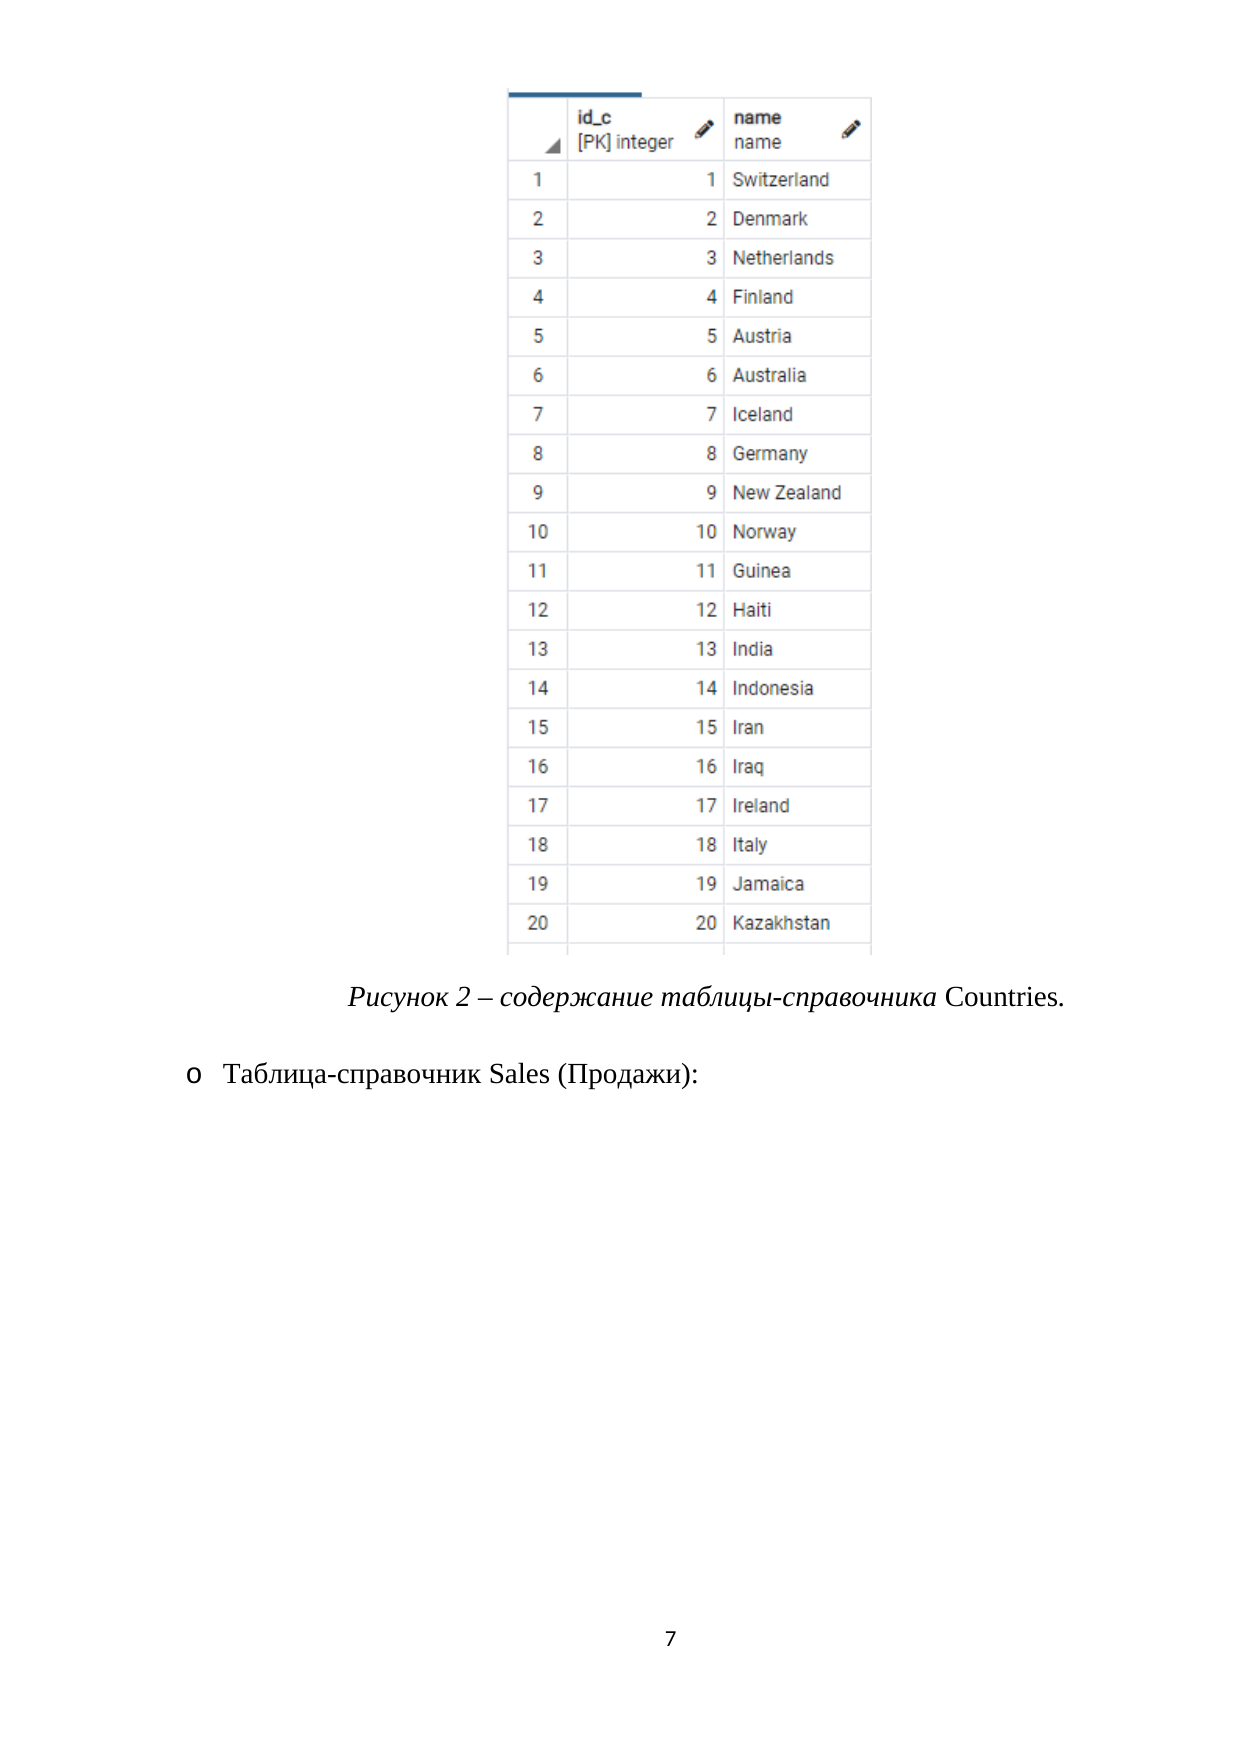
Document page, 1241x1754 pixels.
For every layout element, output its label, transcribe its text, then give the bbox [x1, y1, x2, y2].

picture [506, 88, 872, 955]
list Таблица-справочник Sales (Продажи): [185, 1056, 1193, 1092]
list Рисунок 2 – содержание таблицы-справочника Countries. [223, 979, 1193, 1013]
